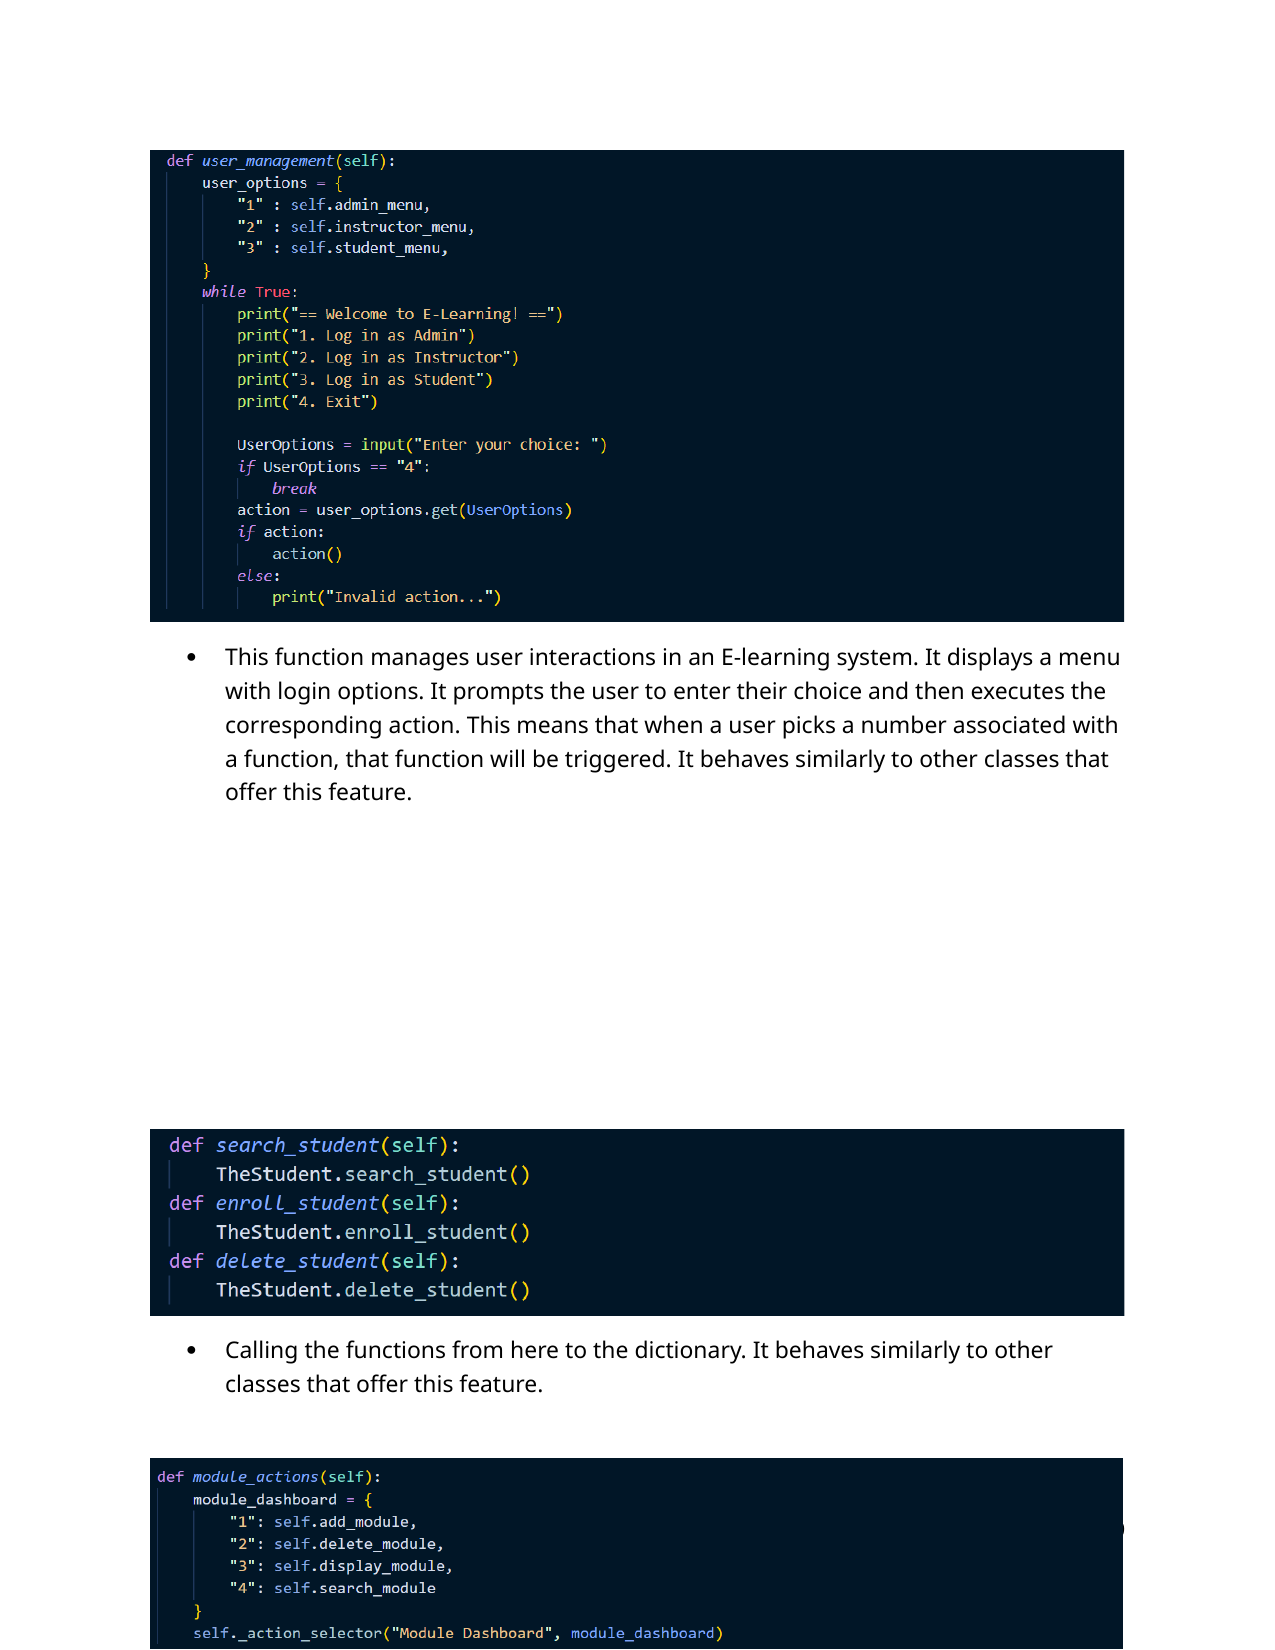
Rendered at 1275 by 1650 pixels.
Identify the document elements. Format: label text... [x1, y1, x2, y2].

list This function manages user interactions in an E-learning system. It displays a menu with login options. It prompts the user to enter their choice and then executes the corresponding action. This means that when a user picks a number associated with a function, that function will be triggered. It behaves similarly to other classes that offer this feature. [187, 641, 1125, 807]
list Calling the functions from here to the dictionary. It behaves similarly to other classes that offer this feature. [187, 1334, 1125, 1399]
picture [150, 1458, 1123, 1649]
picture [150, 1129, 1125, 1316]
picture [150, 150, 1125, 622]
